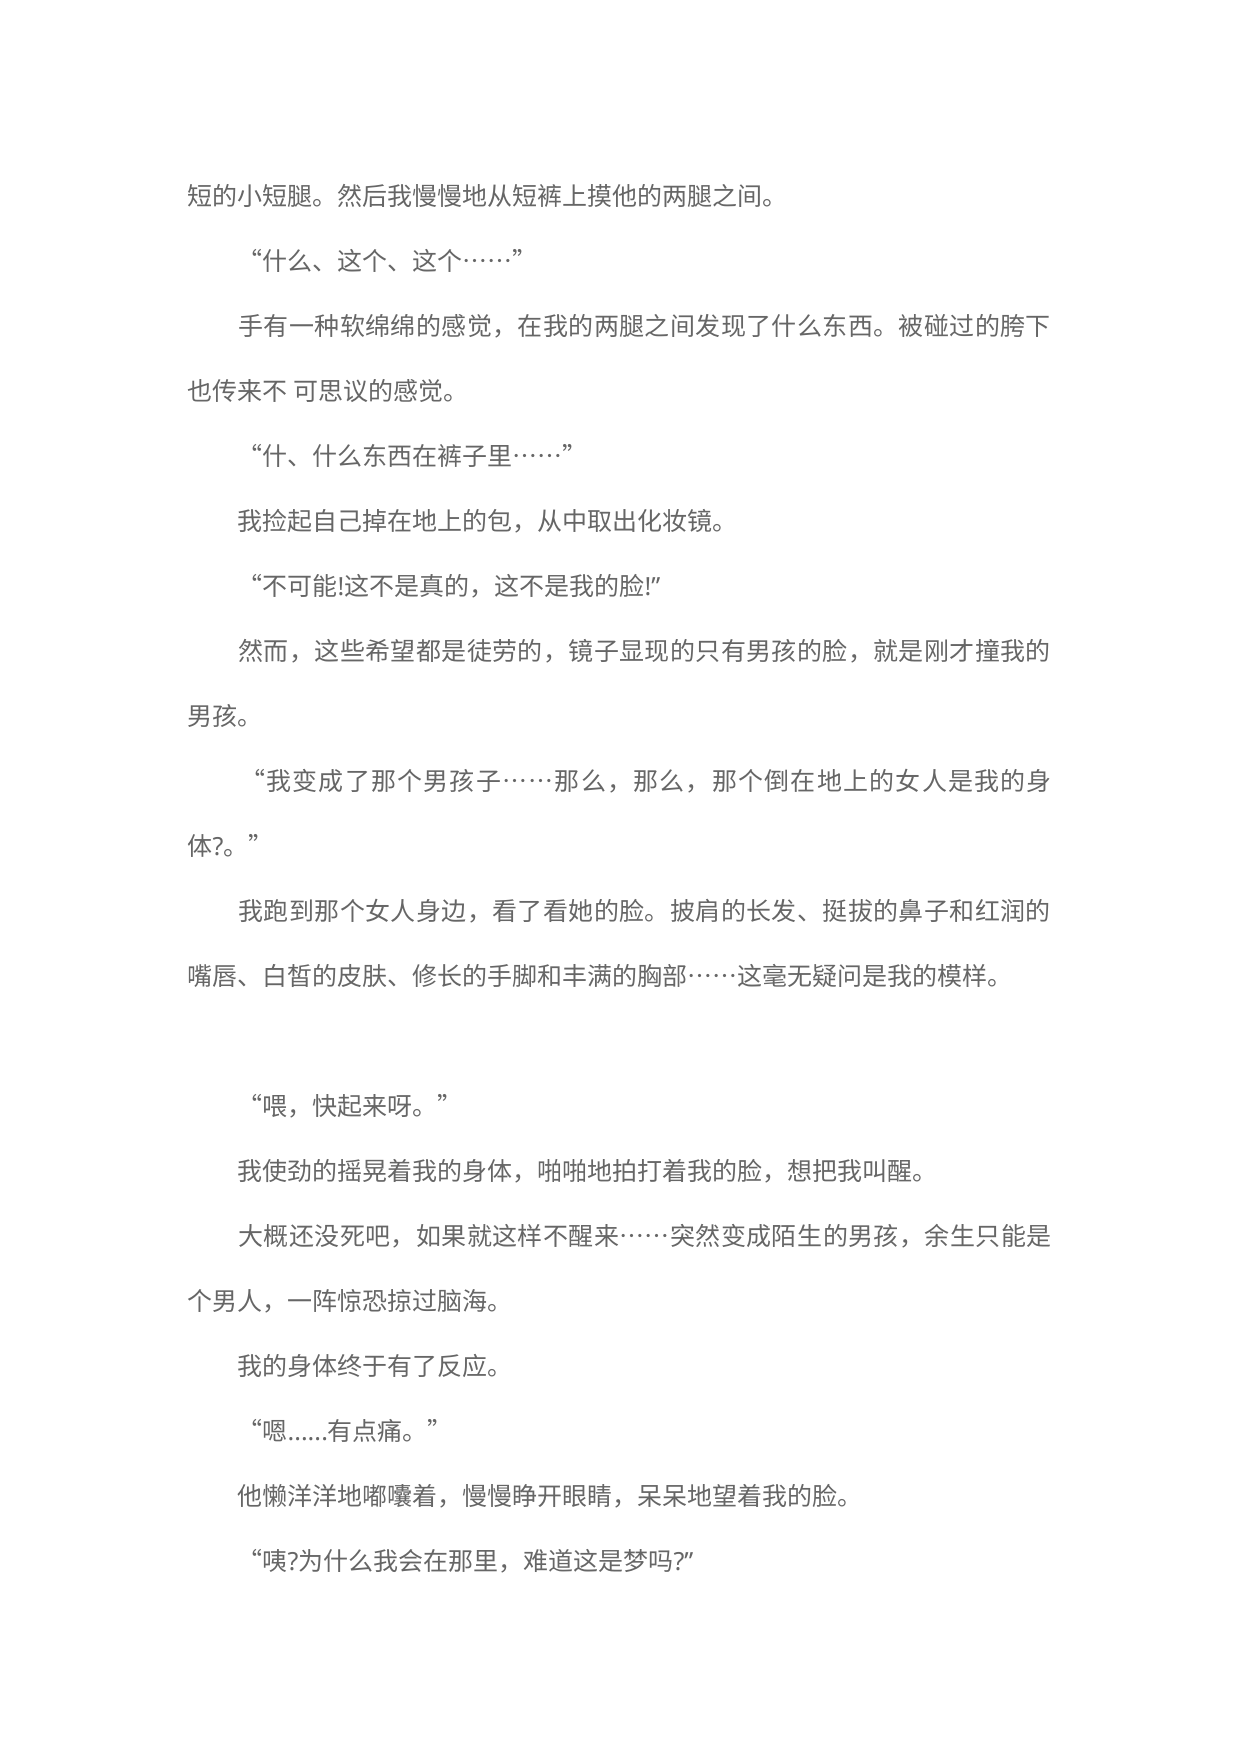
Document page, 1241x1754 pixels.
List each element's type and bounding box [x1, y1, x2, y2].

text [187, 162, 1053, 1592]
